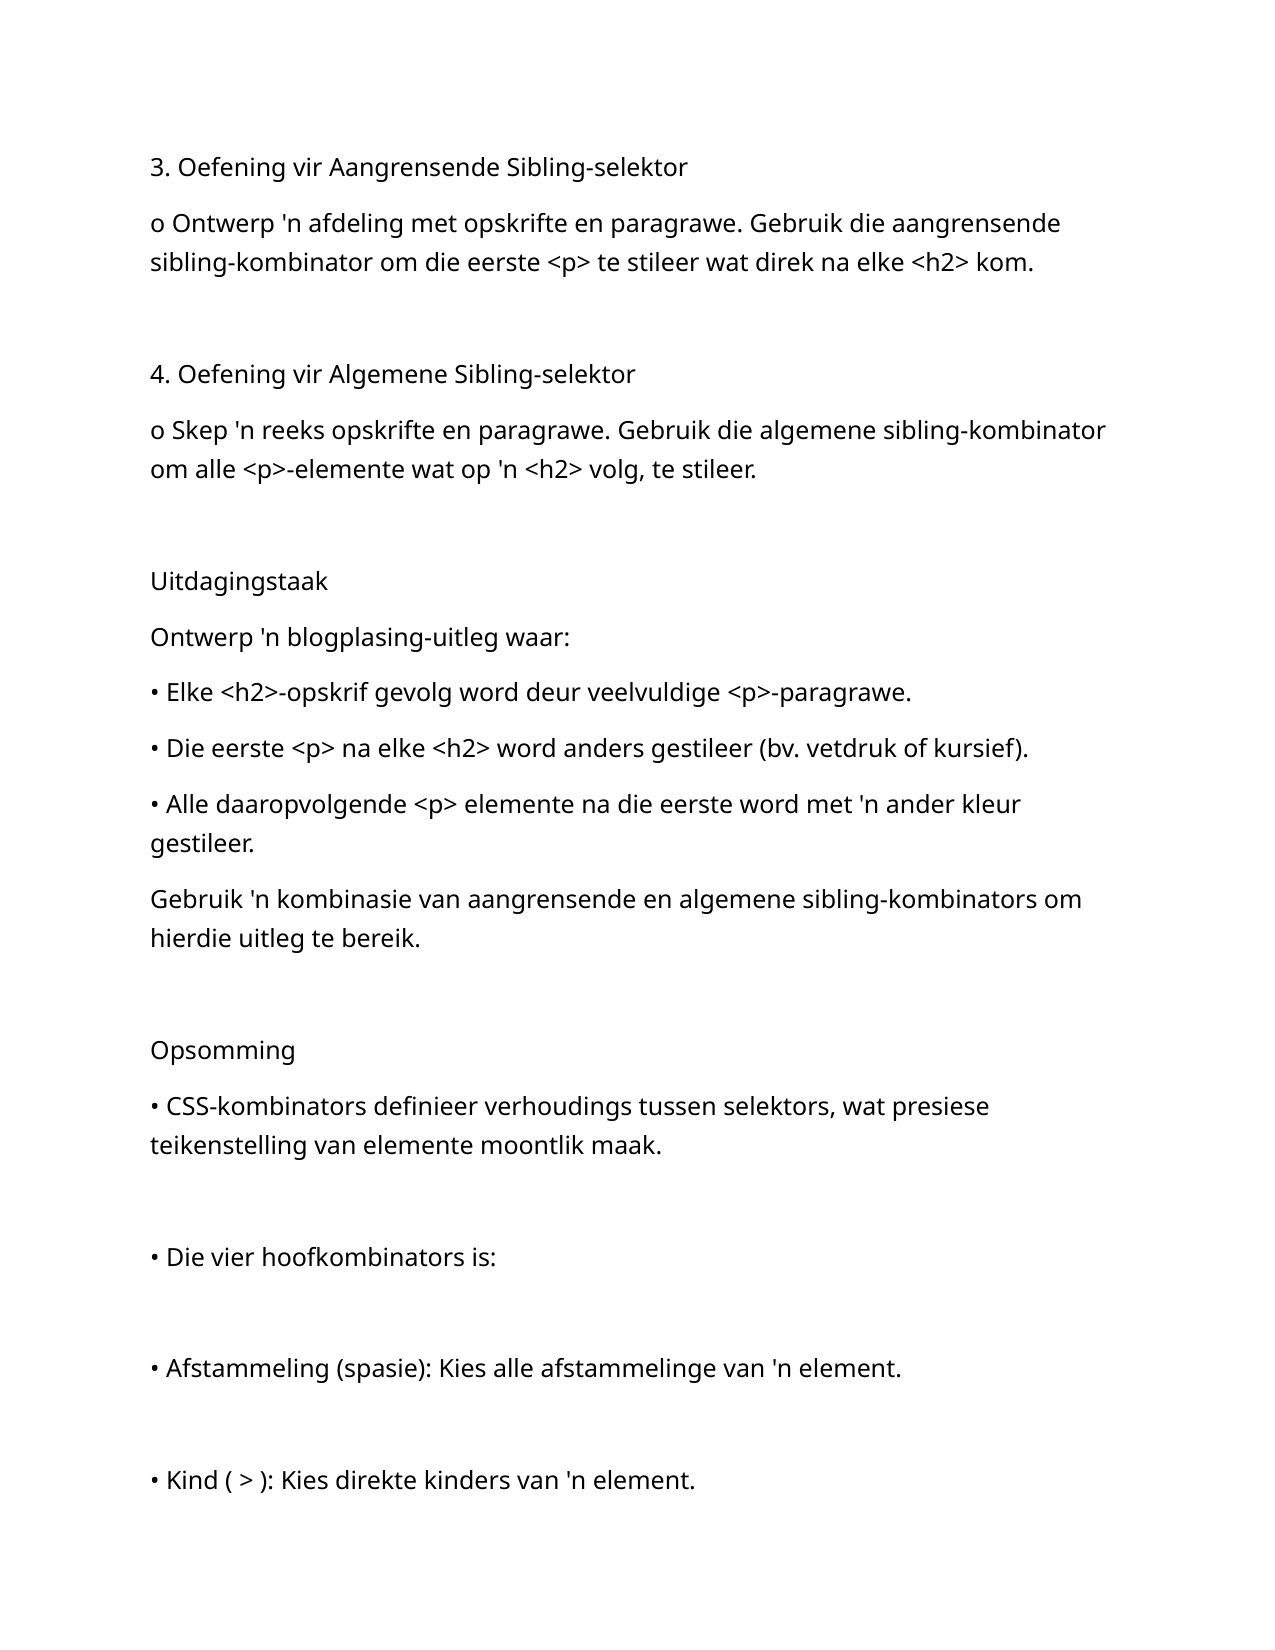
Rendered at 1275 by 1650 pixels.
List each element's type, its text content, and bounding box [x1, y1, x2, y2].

text • CSS-kombinators definieer verhoudings tussen selektors, wat presiese teikenstelling van elemente moontlik maak. [150, 1088, 1125, 1162]
text Gebruik 'n kombinasie van aangrensende en algemene sibling-kombinators om hierdie uitleg te bereik. [150, 882, 1125, 955]
text Ontwerp 'n blogplasing-uitleg waar: [150, 619, 1125, 653]
text o Ontwerp 'n afdeling met opskrifte en paragrawe. Gebruik die aangrensende sibling-kombinator om die eerste <p> te stileer wat direk na elke <h2> kom. [150, 206, 1125, 279]
text • Die eerste <p> na elke <h2> word anders gestileer (bv. vetdruk of kursief). [150, 731, 1125, 765]
text 3. Oefening vir Aangrensende Sibling-selektor [150, 150, 1125, 184]
text • Afstammeling (spasie): Kies alle afstammelinge van 'n element. [150, 1351, 1125, 1385]
text • Elke <h2>-opskrif gevolg word deur veelvuldige <p>-paragrawe. [150, 675, 1125, 709]
text 4. Oefening vir Algemene Sibling-selektor [150, 357, 1125, 391]
text • Kind ( > ): Kies direkte kinders van 'n element. [150, 1462, 1125, 1497]
text • Die vier hoofkombinators is: [150, 1239, 1125, 1273]
text • Alle daaropvolgende <p> elemente na die eerste word met 'n ander kleur gestileer. [150, 787, 1125, 860]
text o Skep 'n reeks opskrifte en paragrawe. Gebruik die algemene sibling-kombinator om alle <p>-elemente wat op 'n <h2> volg, te stileer. [150, 412, 1125, 486]
text Uitdagingstaak [150, 563, 1125, 597]
text Opsomming [150, 1032, 1125, 1067]
